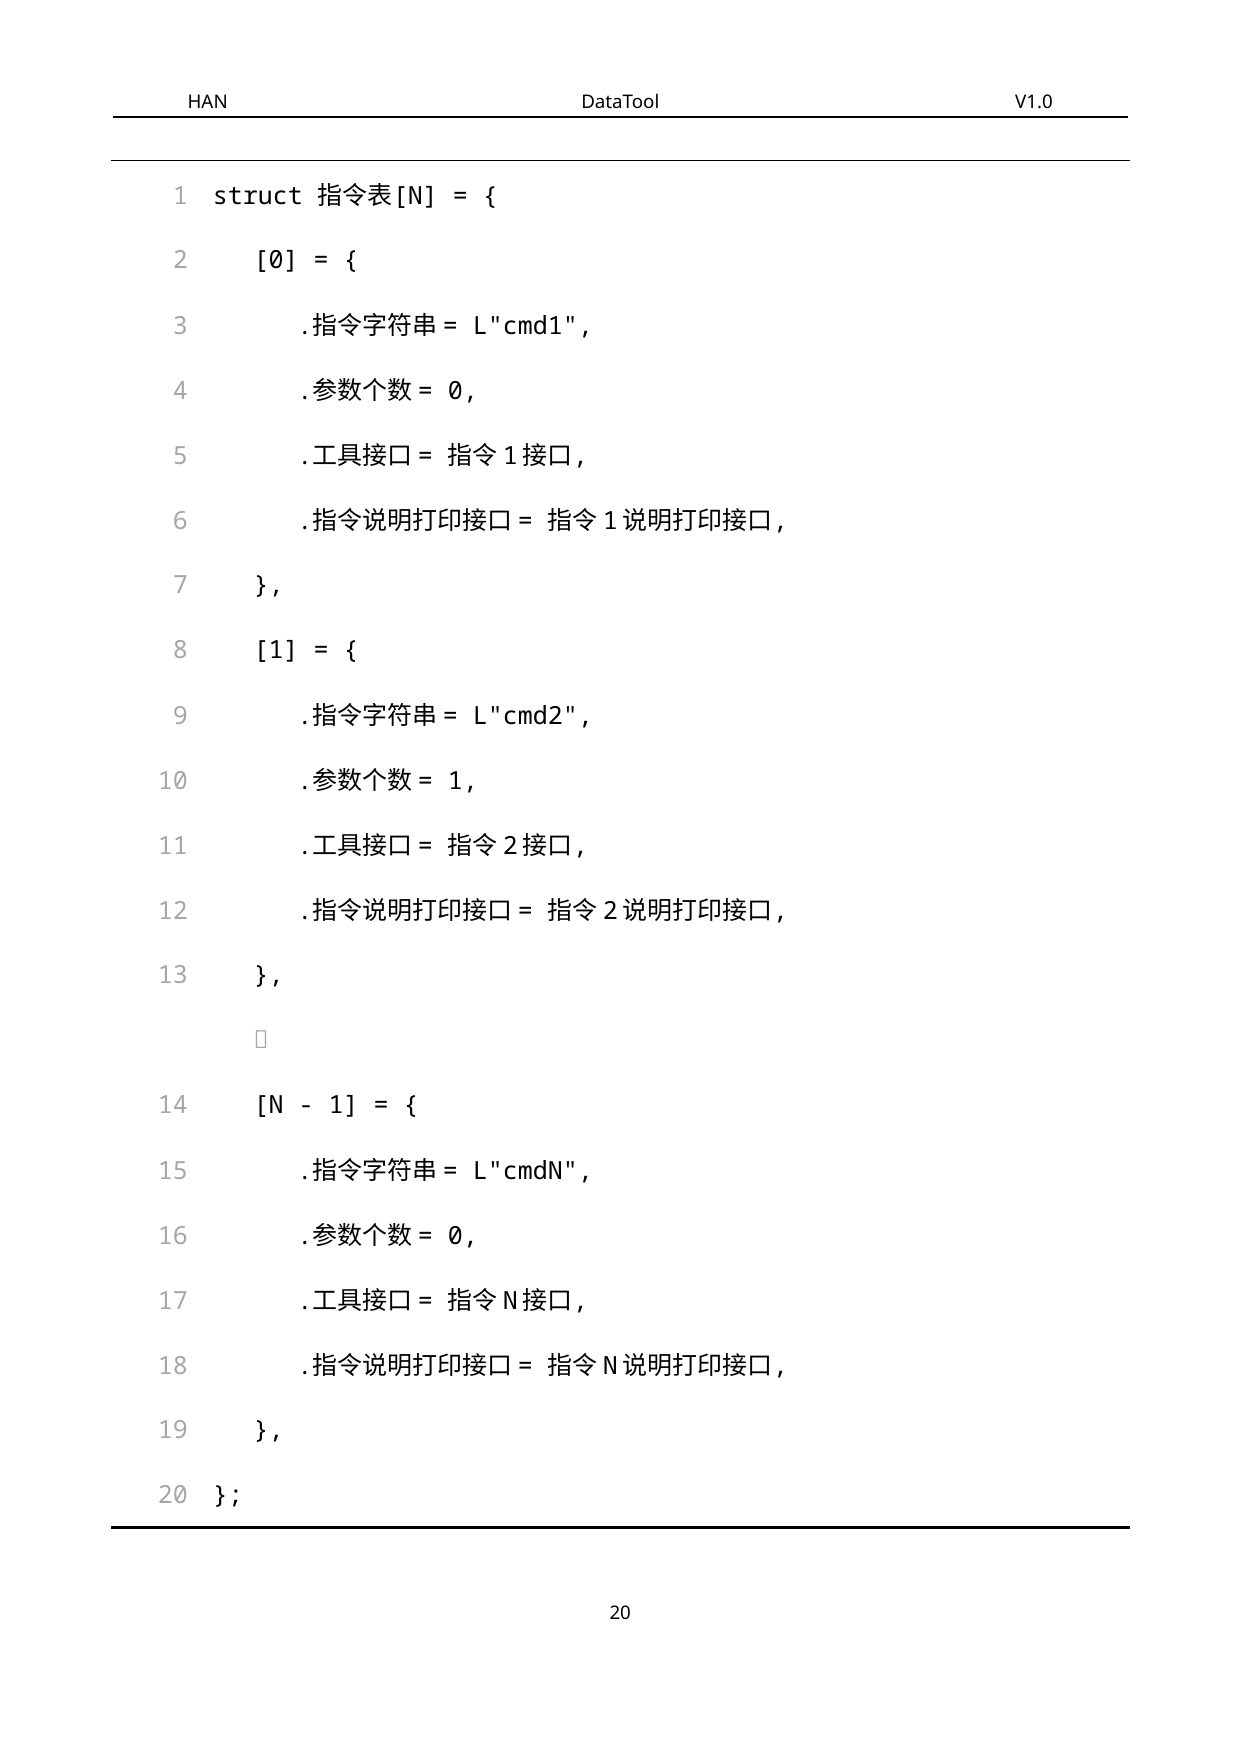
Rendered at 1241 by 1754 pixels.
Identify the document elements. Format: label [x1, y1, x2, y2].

table_cell [111, 161, 1129, 1526]
